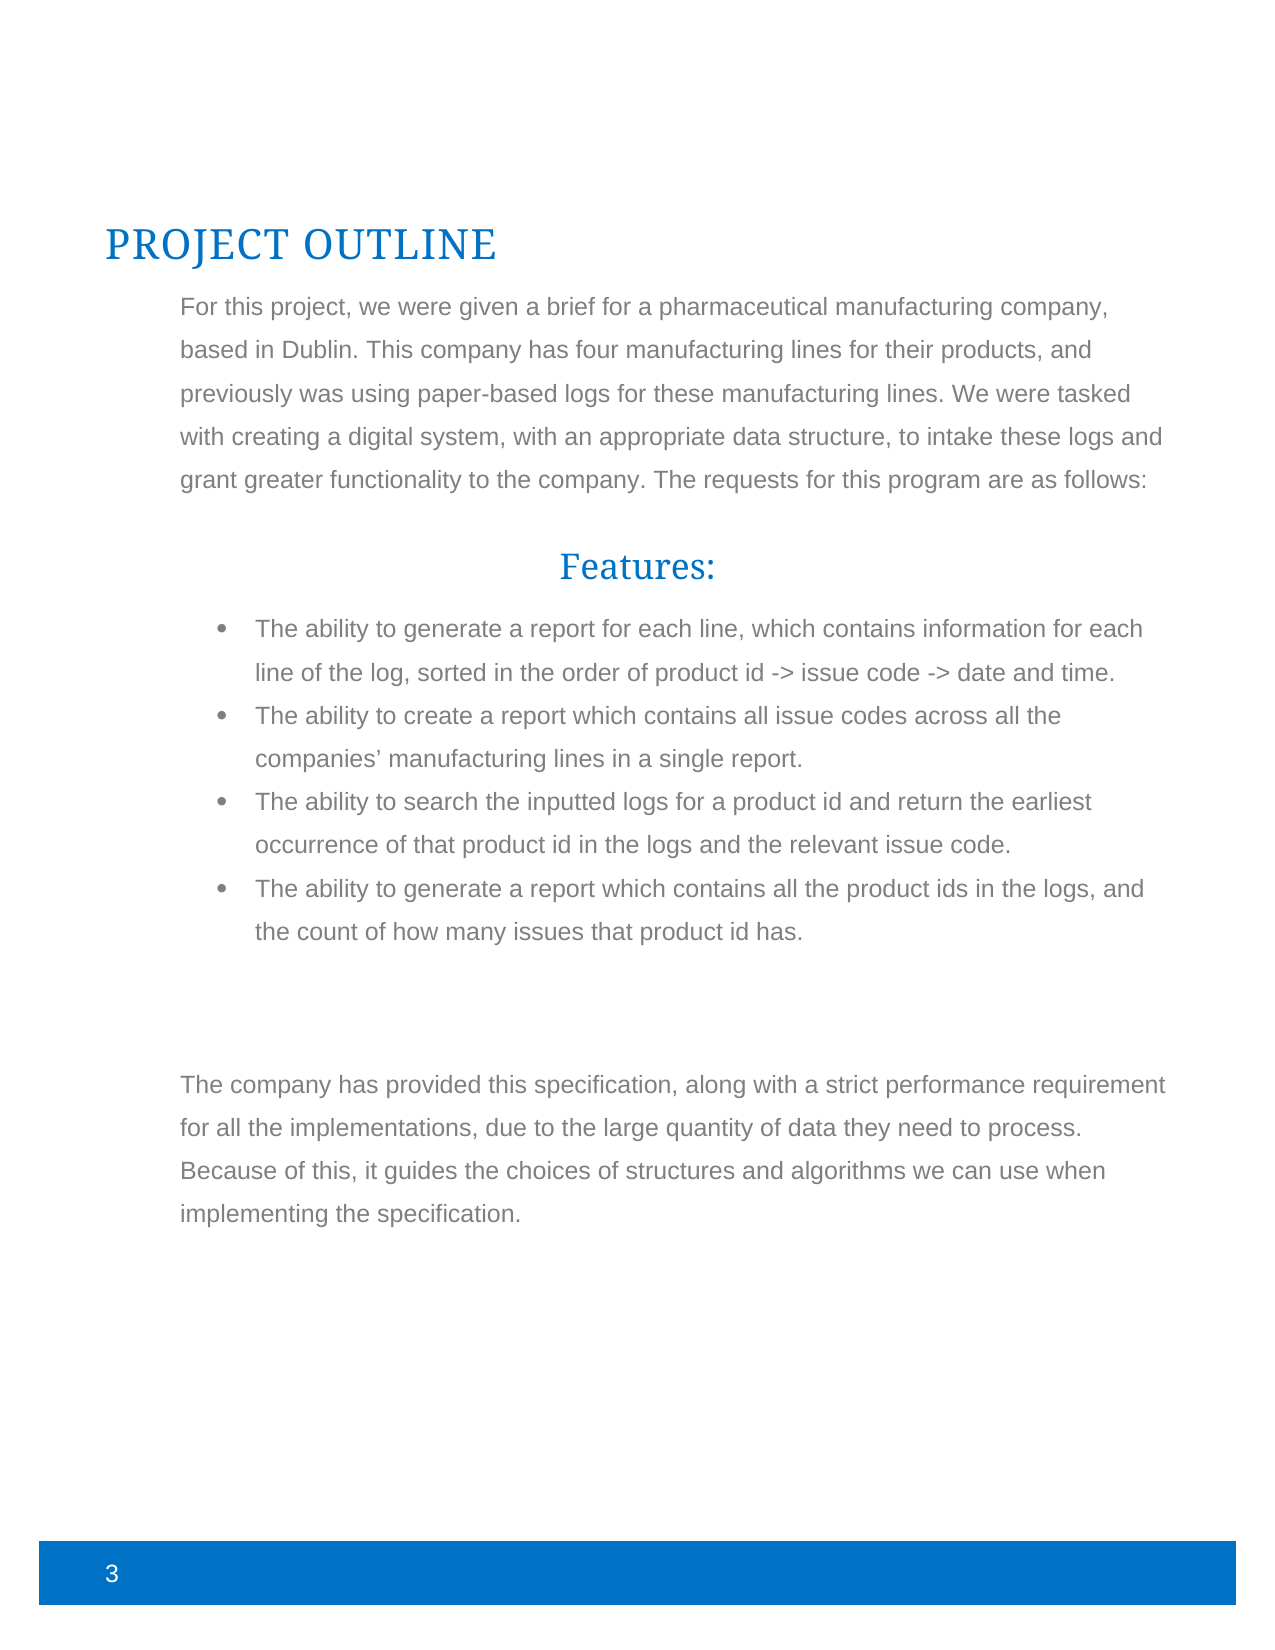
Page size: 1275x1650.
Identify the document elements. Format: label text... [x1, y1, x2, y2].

subtitle Features: [105, 541, 1170, 589]
text For this project, we were given a brief for a pharmaceutical manufacturing company, based in Dublin. This company has four manufacturing lines for their products, and previously was using paper-based logs for these manufacturing lines. We were tasked with creating a digital system, with an appropriate data structure, to intake these logs and grant greater functionality to the company. The requests for this program are as follows: [180, 292, 1170, 493]
subtitle Project Outline [105, 215, 1170, 271]
text The company has provided this specification, along with a strict performance requirement for all the implementations, due to the large quantity of data they need to process. Because of this, it guides the choices of structures and algorithms we can use when implementing the specification. [180, 1070, 1170, 1228]
list The ability to create a report which contains all issue codes across all the companies’ manufacturing lines in a single report. [217, 701, 1170, 773]
list The ability to search the inputted logs for a product id and return the earliest occurrence of that product id in the logs and the relevant issue code. [217, 787, 1170, 859]
list The ability to generate a report which contains all the product ids in the logs, and the count of how many issues that product id has. [217, 873, 1170, 946]
list The ability to generate a report for each line, which contains information for each line of the log, sorted in the order of product id -> issue code -> date and time. [217, 614, 1170, 686]
